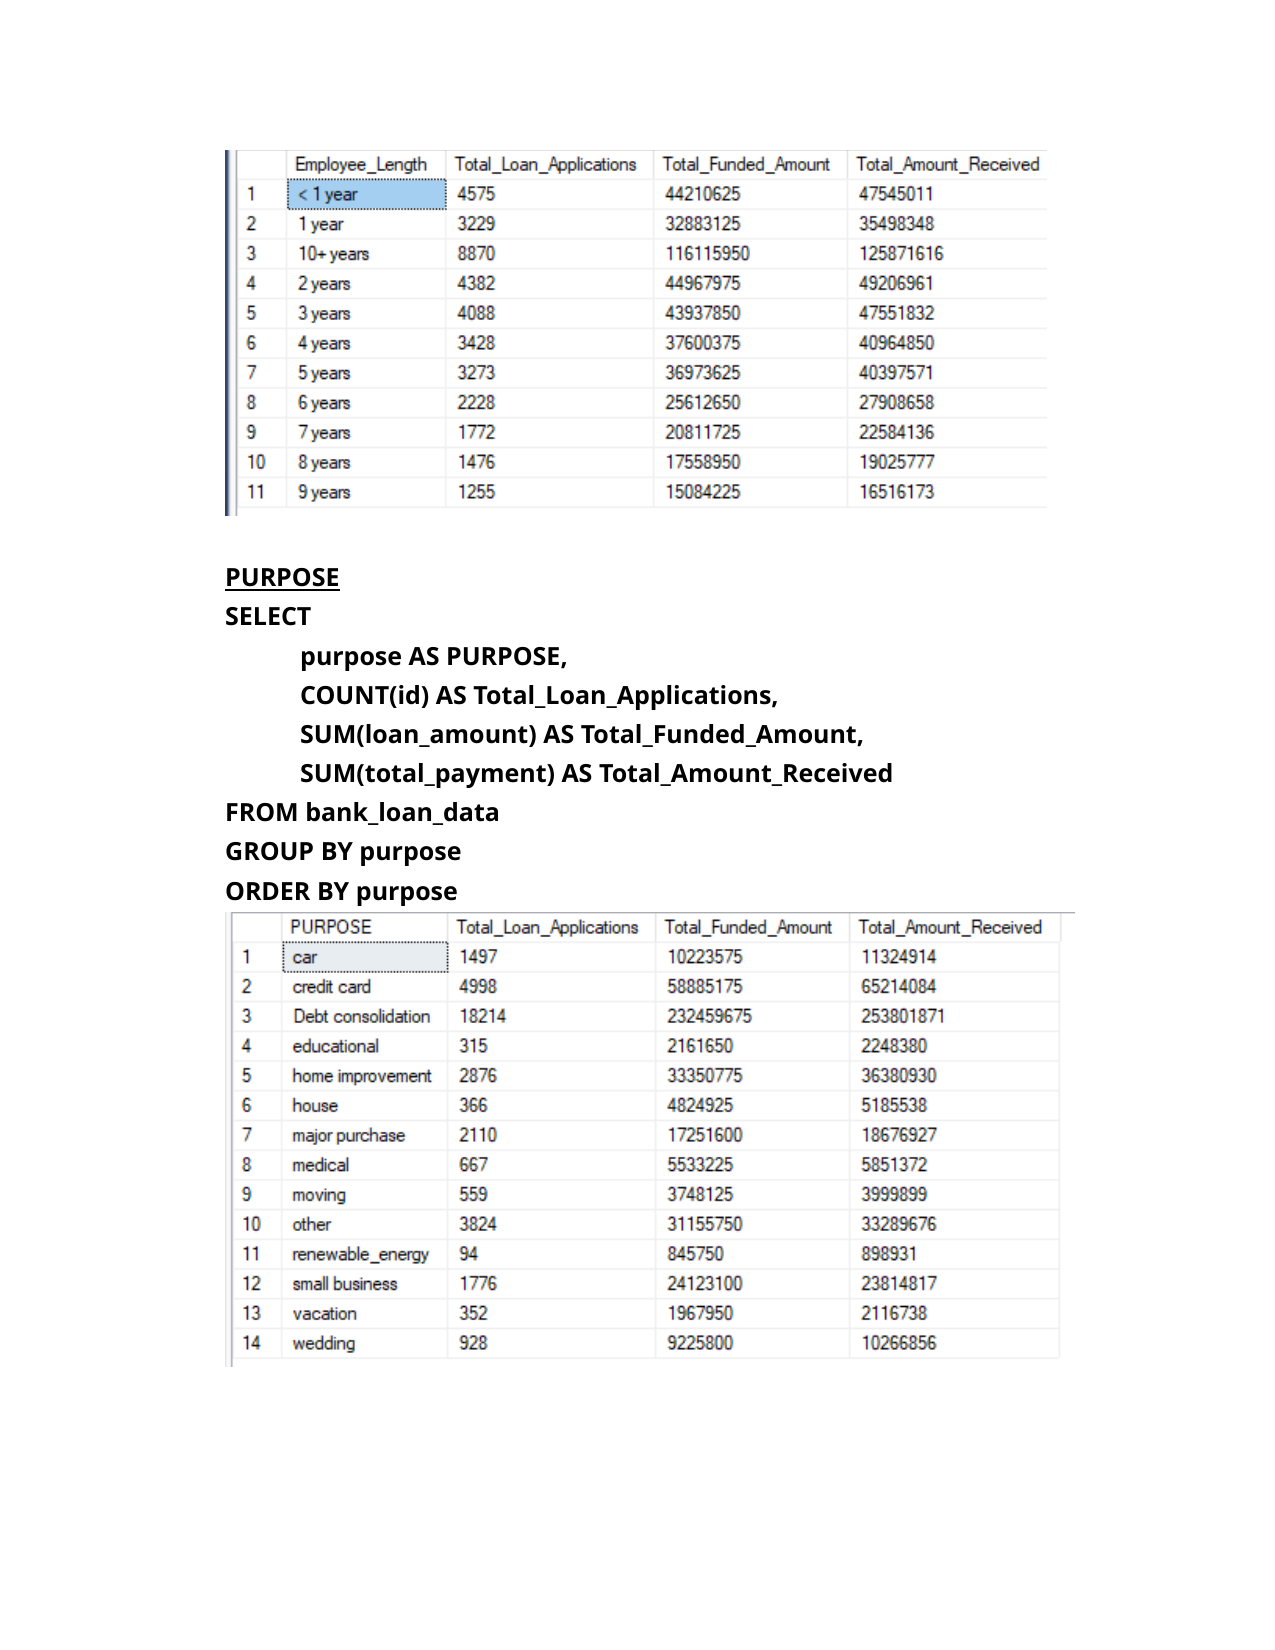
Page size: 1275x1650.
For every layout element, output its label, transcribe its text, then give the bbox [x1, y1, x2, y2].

picture [225, 150, 1047, 516]
list SUM(total_payment) AS Total_Amount_Received [225, 756, 1125, 790]
list GROUP BY purpose [225, 834, 1125, 868]
picture [225, 912, 1075, 1367]
list SELECT [225, 599, 1125, 633]
list FROM bank_loan_data [225, 795, 1125, 829]
list purpose AS PURPOSE, [225, 638, 1125, 672]
list PURPOSE [225, 560, 1125, 594]
list COUNT(id) AS Total_Loan_Applications, [225, 677, 1125, 711]
list ORDER BY purpose [225, 873, 1125, 907]
list SUM(loan_amount) AS Total_Funded_Amount, [225, 717, 1125, 751]
